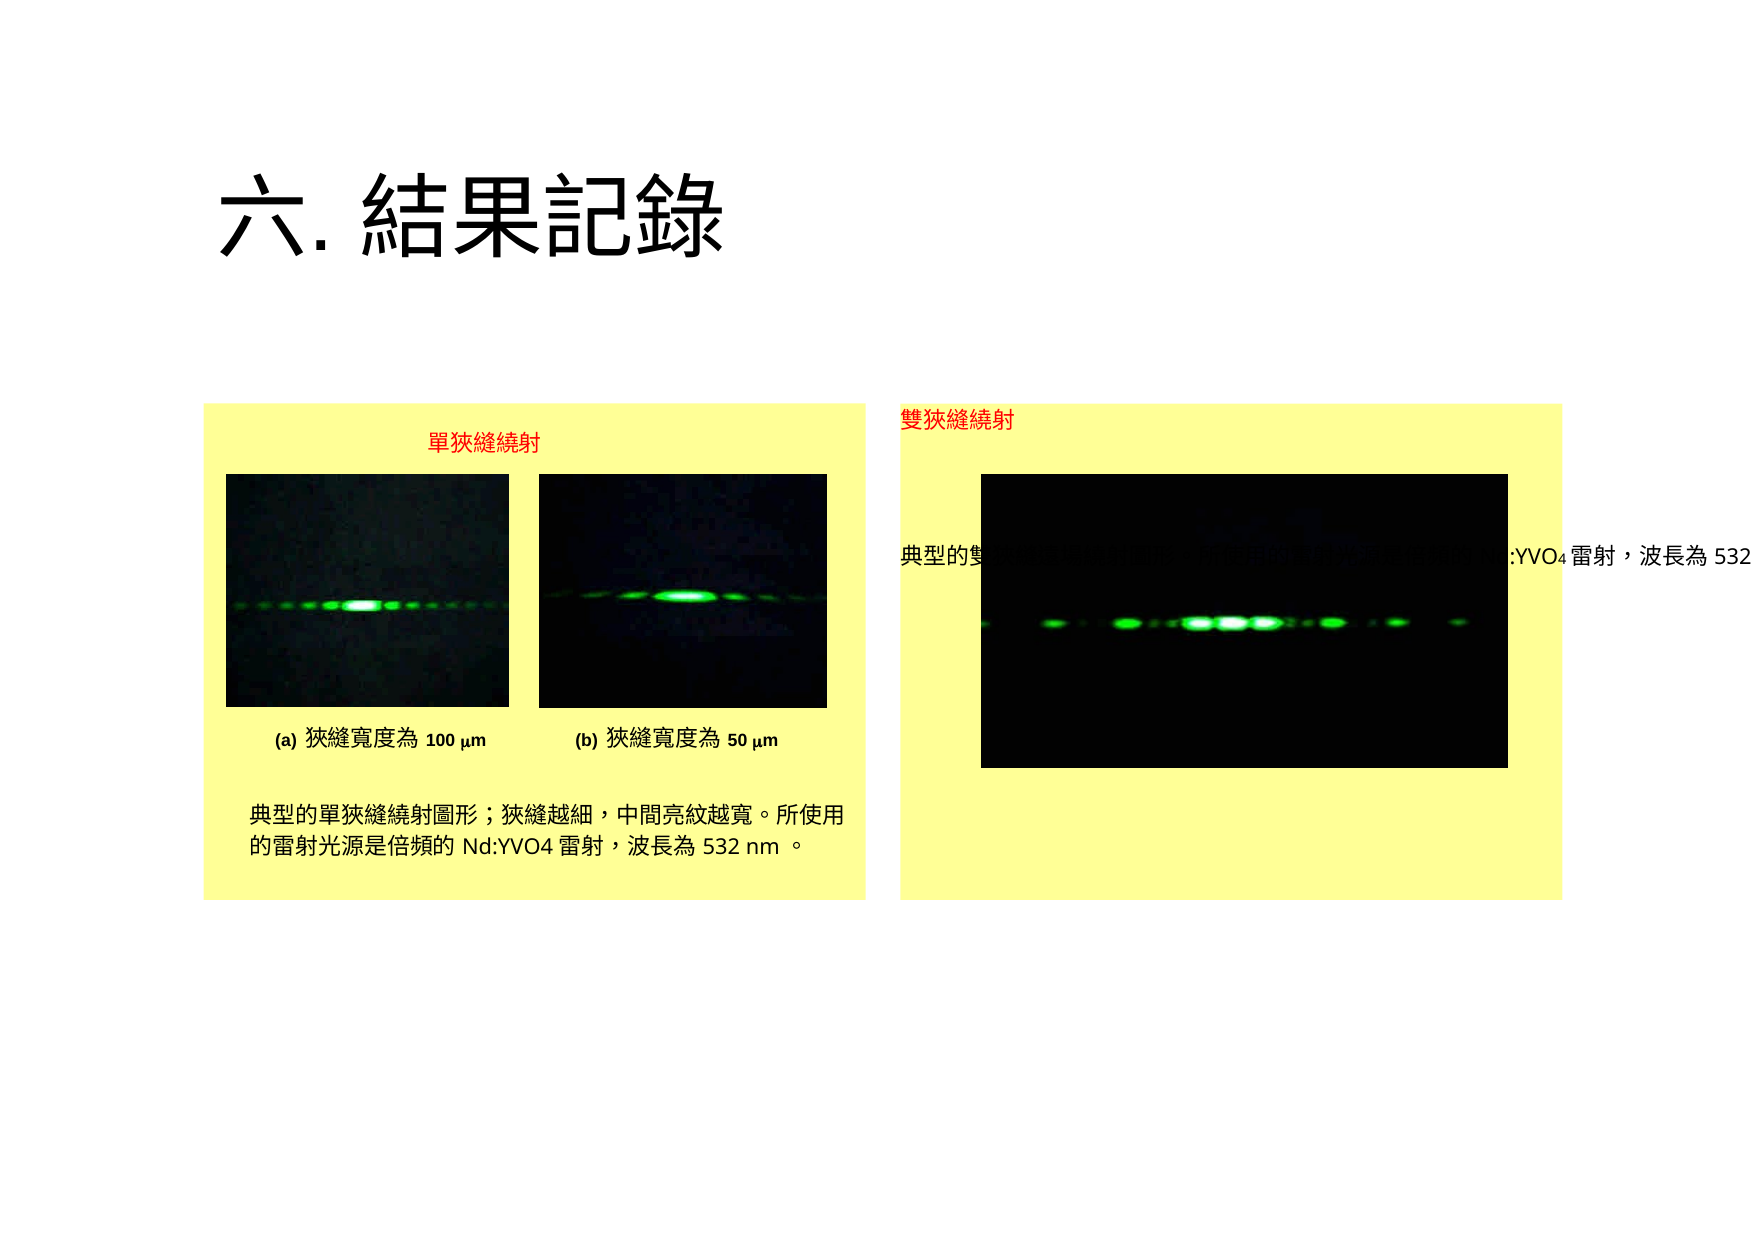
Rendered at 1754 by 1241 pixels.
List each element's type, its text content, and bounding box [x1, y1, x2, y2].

picture [539, 474, 827, 708]
picture [226, 474, 509, 707]
picture [981, 474, 1508, 768]
subtitle 六. 結果記錄 [217, 129, 1581, 281]
